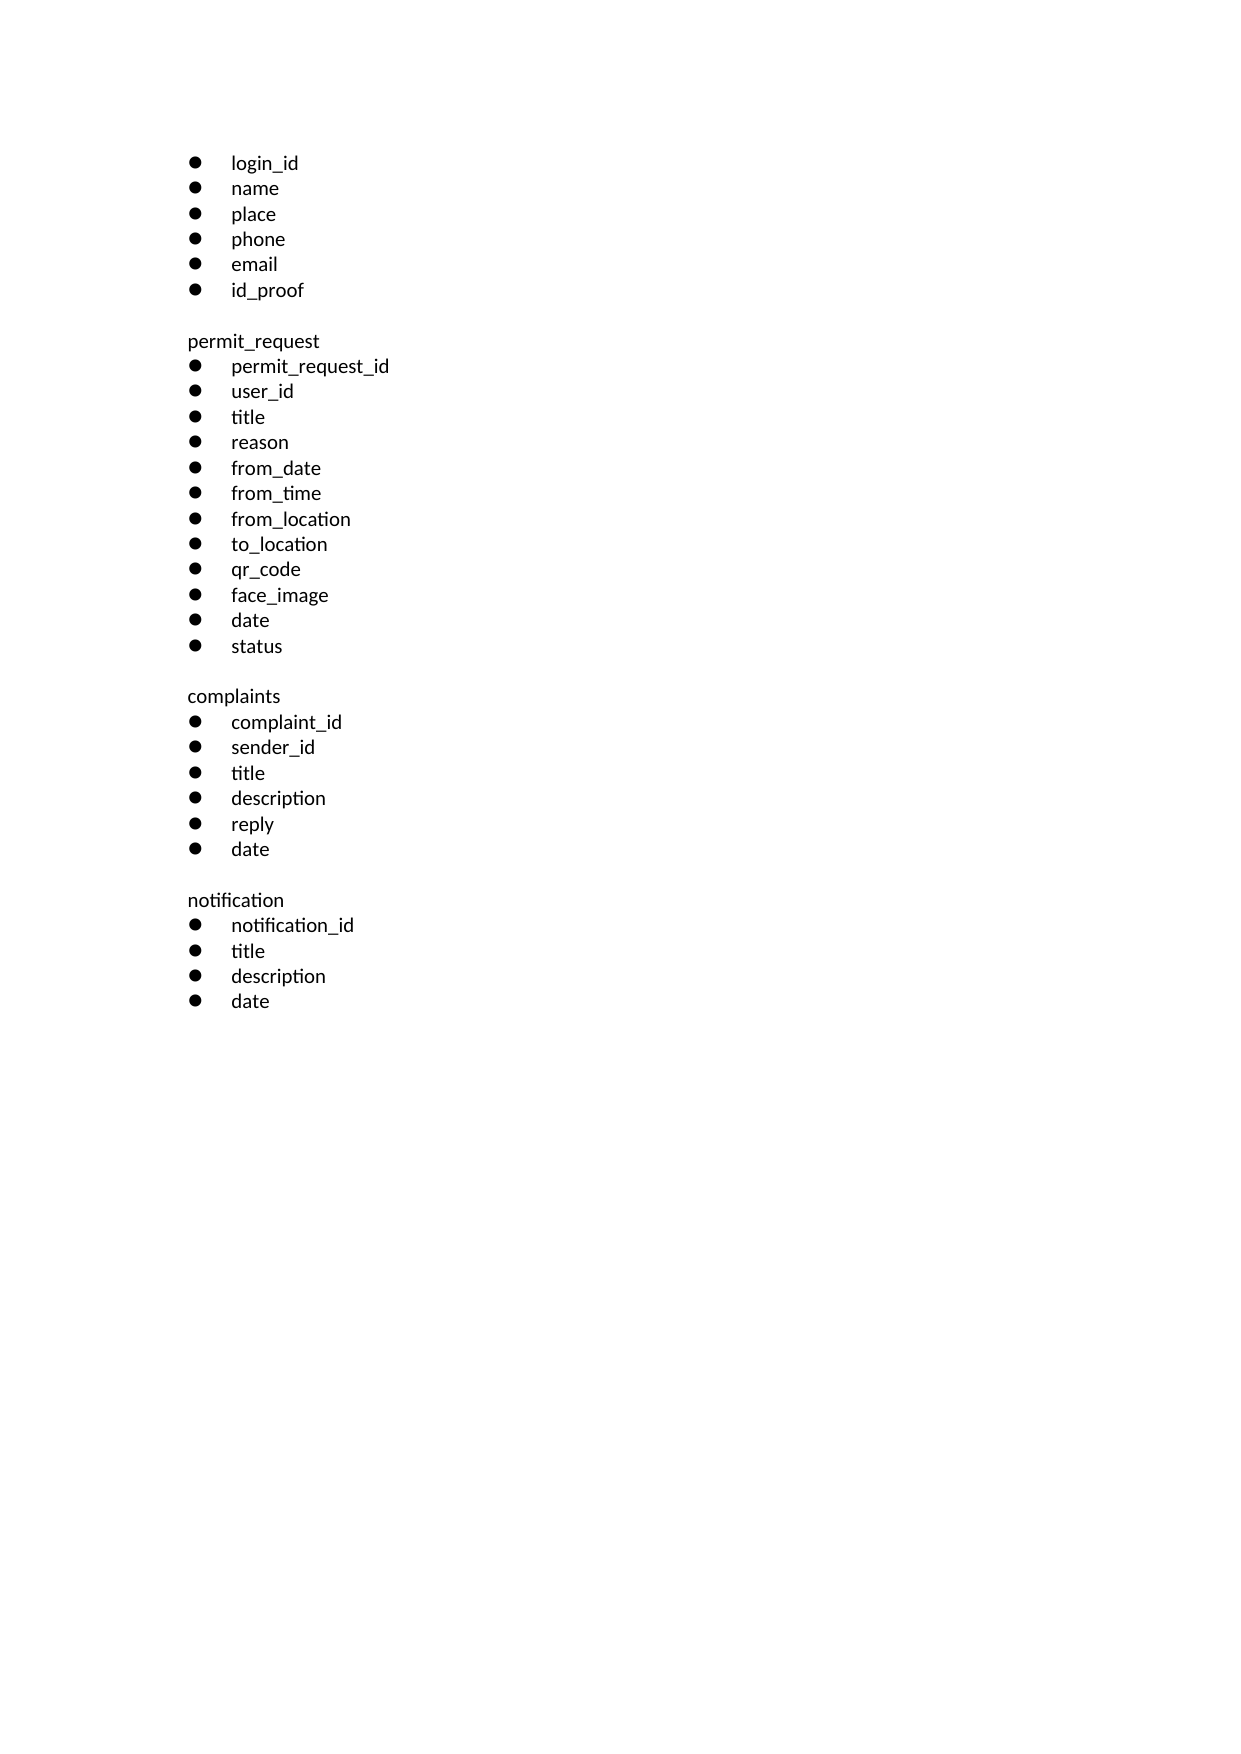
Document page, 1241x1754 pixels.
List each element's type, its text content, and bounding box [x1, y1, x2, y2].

list place [187, 201, 1053, 226]
list complaint_id [187, 709, 1053, 734]
list sender_id [187, 734, 1053, 760]
list reason [187, 429, 1053, 455]
list phone [187, 226, 1053, 252]
list qr_code [187, 557, 1053, 582]
list description [187, 785, 1053, 811]
list to_location [187, 531, 1053, 557]
list status [187, 633, 1053, 658]
list notification_id [187, 912, 1053, 938]
list from_date [187, 455, 1053, 480]
list name [187, 175, 1053, 201]
text notification [187, 887, 1053, 912]
list description [187, 963, 1053, 989]
list reply [187, 811, 1053, 836]
list email [187, 252, 1053, 277]
list title [187, 760, 1053, 785]
text complaints [187, 684, 1053, 709]
list from_location [187, 506, 1053, 531]
list date [187, 836, 1053, 862]
list title [187, 404, 1053, 429]
list permit_request_id [187, 353, 1053, 379]
list date [187, 607, 1053, 633]
list id_proof [187, 277, 1053, 302]
list date [187, 989, 1053, 1014]
list from_time [187, 480, 1053, 506]
list user_id [187, 379, 1053, 404]
list title [187, 938, 1053, 963]
list login_id [187, 150, 1053, 175]
text permit_request [187, 328, 1053, 353]
list face_image [187, 582, 1053, 607]
